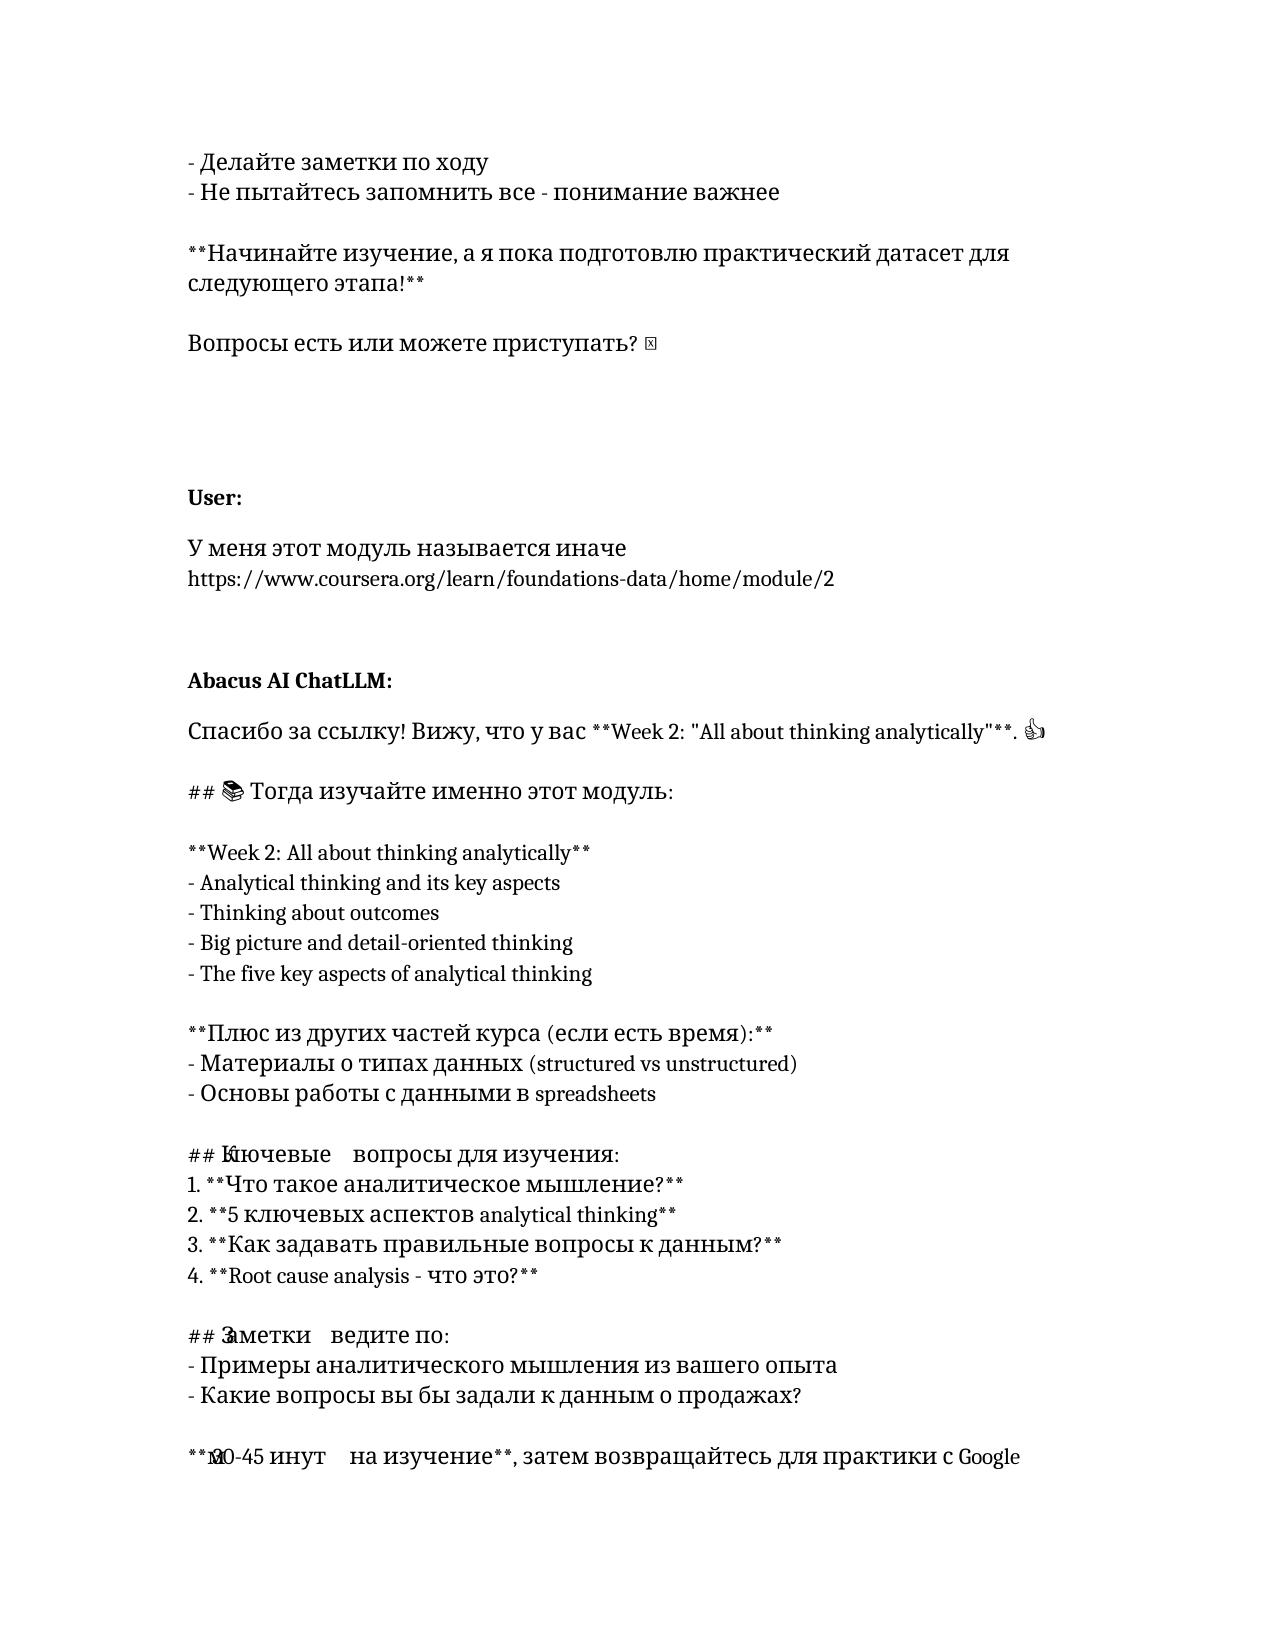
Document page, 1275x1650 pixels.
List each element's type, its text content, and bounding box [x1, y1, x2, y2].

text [187, 150, 1087, 358]
text User: [187, 484, 1087, 511]
text У меня этот модуль называется иначе https://www.coursera.org/learn/foundations-data/home/module/2 [187, 535, 1087, 592]
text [187, 719, 1087, 1470]
text Abacus AI ChatLLM: [187, 668, 1087, 694]
